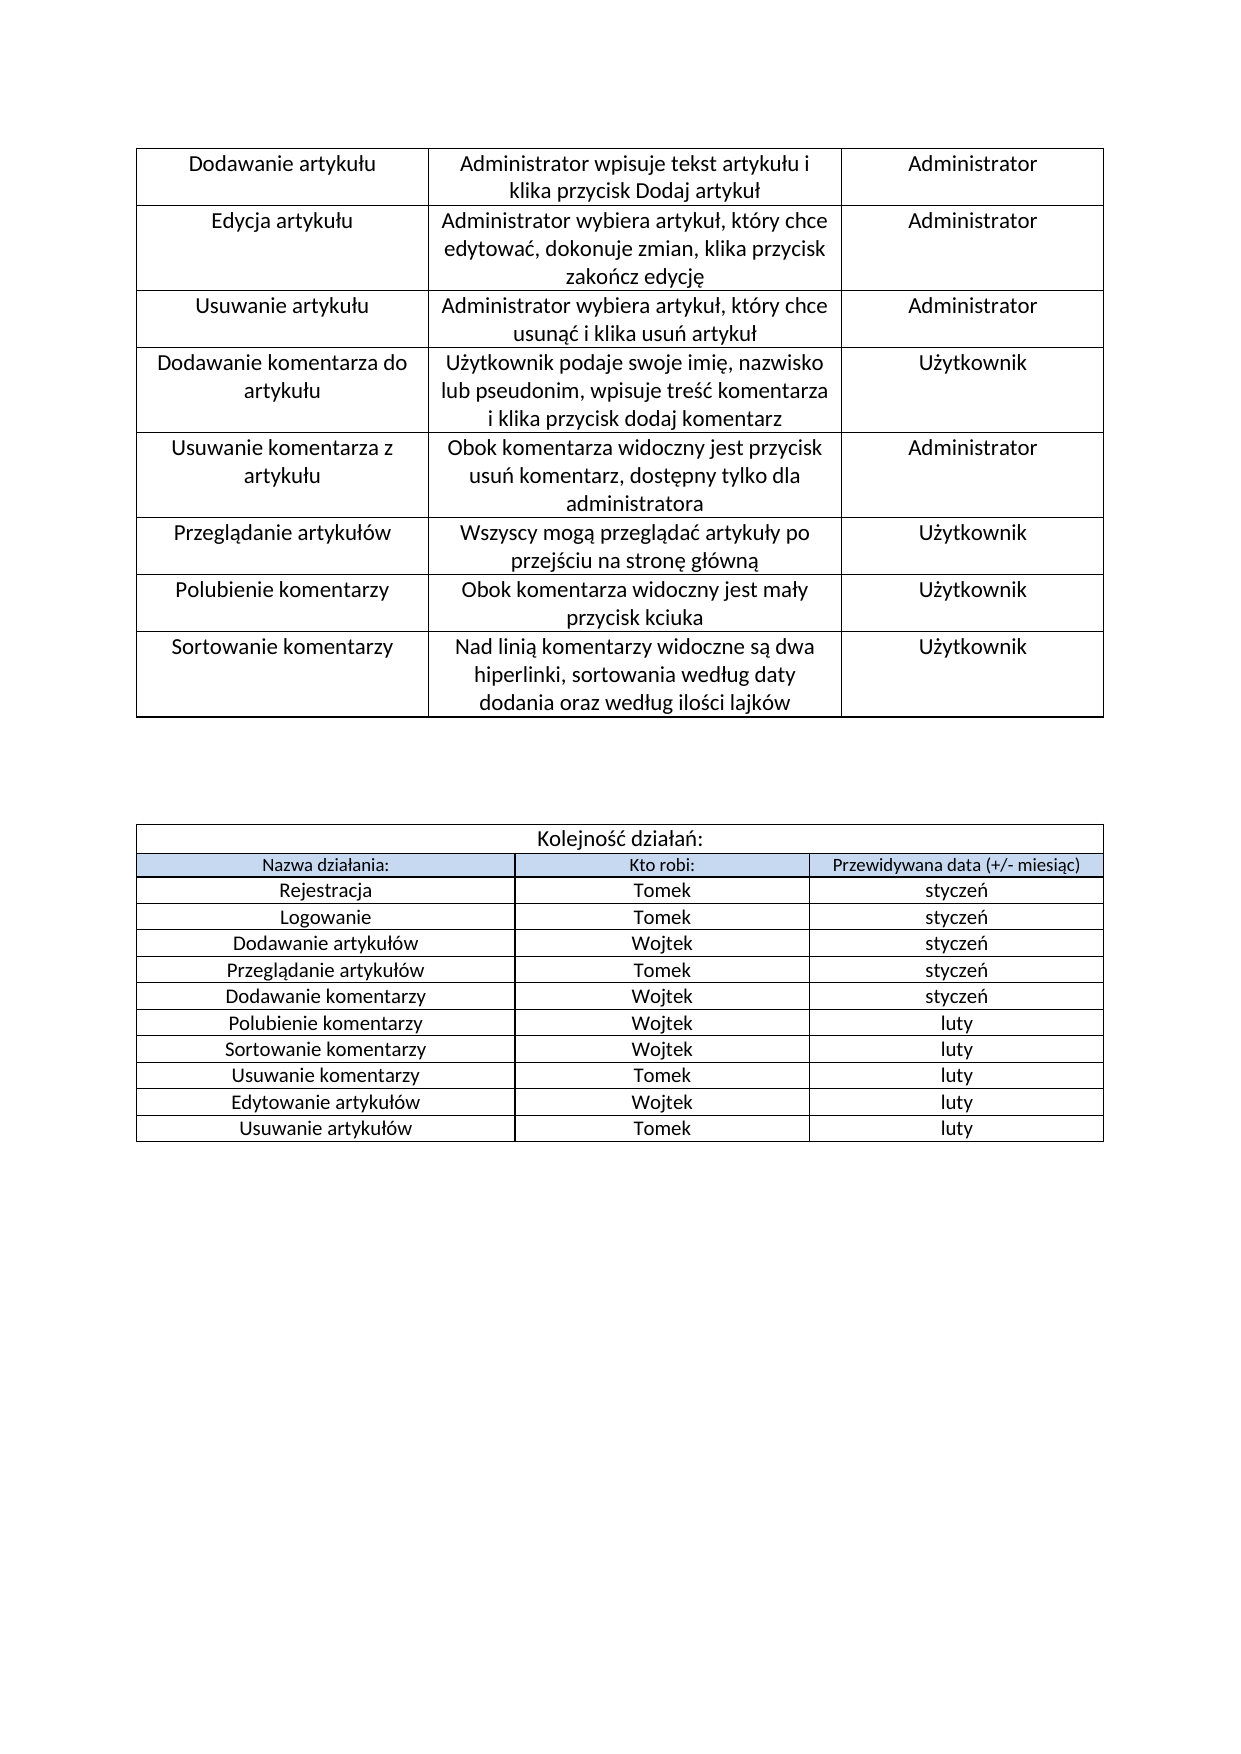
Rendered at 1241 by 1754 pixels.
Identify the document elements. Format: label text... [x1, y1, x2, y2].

table_cell Sortowanie komentarzy [137, 1036, 514, 1062]
table_cell luty [810, 1036, 1103, 1062]
table_cell Usuwanie komentarza z artykułu [137, 433, 428, 517]
table_cell Kto robi: [516, 854, 809, 876]
table_cell Administrator [842, 206, 1103, 290]
table_cell Wszyscy mogą przeglądać artykuły po przejściu na stronę główną [429, 518, 841, 574]
table_cell Dodawanie artykułów [137, 930, 514, 956]
table_header Dodawanie artykułu [137, 149, 428, 205]
table_cell Wojtek [516, 983, 809, 1009]
table_cell Wojtek [516, 1010, 809, 1035]
table_cell luty [810, 1010, 1103, 1035]
table_cell Dodawanie komentarzy [137, 983, 514, 1009]
table_cell Administrator wybiera artykuł, który chce edytować, dokonuje zmian, klika przycisk zakończ edycję [429, 206, 841, 290]
table_cell Nad linią komentarzy widoczne są dwa hiperlinki, sortowania według daty dodania oraz według ilości lajków [429, 632, 841, 716]
table_cell Tomek [516, 1116, 809, 1141]
table_cell Polubienie komentarzy [137, 1010, 514, 1035]
table_cell Edycja artykułu [137, 206, 428, 290]
table_cell Obok komentarza widoczny jest przycisk usuń komentarz, dostępny tylko dla administratora [429, 433, 841, 517]
table_header Kolejność działań: [137, 825, 1103, 852]
table_cell Użytkownik [842, 518, 1103, 574]
table_cell Edytowanie artykułów [137, 1089, 514, 1114]
table_cell Użytkownik [842, 632, 1103, 716]
table_cell Tomek [516, 878, 809, 903]
table_cell Tomek [516, 1063, 809, 1088]
table_cell Usuwanie komentarzy [137, 1063, 514, 1088]
table_cell styczeń [810, 983, 1103, 1009]
table_cell Rejestracja [137, 878, 514, 903]
table_cell Użytkownik podaje swoje imię, nazwisko lub pseudonim, wpisuje treść komentarza i klika przycisk dodaj komentarz [429, 348, 841, 432]
table_cell Przeglądanie artykułów [137, 957, 514, 982]
table_cell Przeglądanie artykułów [137, 518, 428, 574]
table_cell Administrator wybiera artykuł, który chce usunąć i klika usuń artykuł [429, 291, 841, 347]
table_cell Wojtek [516, 1036, 809, 1062]
table_cell styczeń [810, 878, 1103, 903]
table_cell styczeń [810, 904, 1103, 929]
table_header Administrator wpisuje tekst artykułu i klika przycisk Dodaj artykuł [429, 149, 841, 205]
table_cell Obok komentarza widoczny jest mały przycisk kciuka [429, 575, 841, 631]
table_cell styczeń [810, 957, 1103, 982]
table_cell Przewidywana data (+/- miesiąc) [810, 854, 1103, 876]
table_cell Usuwanie artykułów [137, 1116, 514, 1141]
table_cell Wojtek [516, 930, 809, 956]
table_cell Tomek [516, 957, 809, 982]
table_cell Sortowanie komentarzy [137, 632, 428, 716]
table_cell Administrator [842, 433, 1103, 517]
table_cell Dodawanie komentarza do artykułu [137, 348, 428, 432]
table_cell Administrator [842, 291, 1103, 347]
table_cell luty [810, 1063, 1103, 1088]
table_cell styczeń [810, 930, 1103, 956]
table_cell luty [810, 1089, 1103, 1114]
table_cell Tomek [516, 904, 809, 929]
table_cell Użytkownik [842, 575, 1103, 631]
table_cell Wojtek [516, 1089, 809, 1114]
table_cell Usuwanie artykułu [137, 291, 428, 347]
table_cell Polubienie komentarzy [137, 575, 428, 631]
table_header Administrator [842, 149, 1103, 205]
table_cell Logowanie [137, 904, 514, 929]
table_cell Użytkownik [842, 348, 1103, 432]
table_cell Nazwa działania: [137, 854, 514, 876]
table_cell luty [810, 1116, 1103, 1141]
